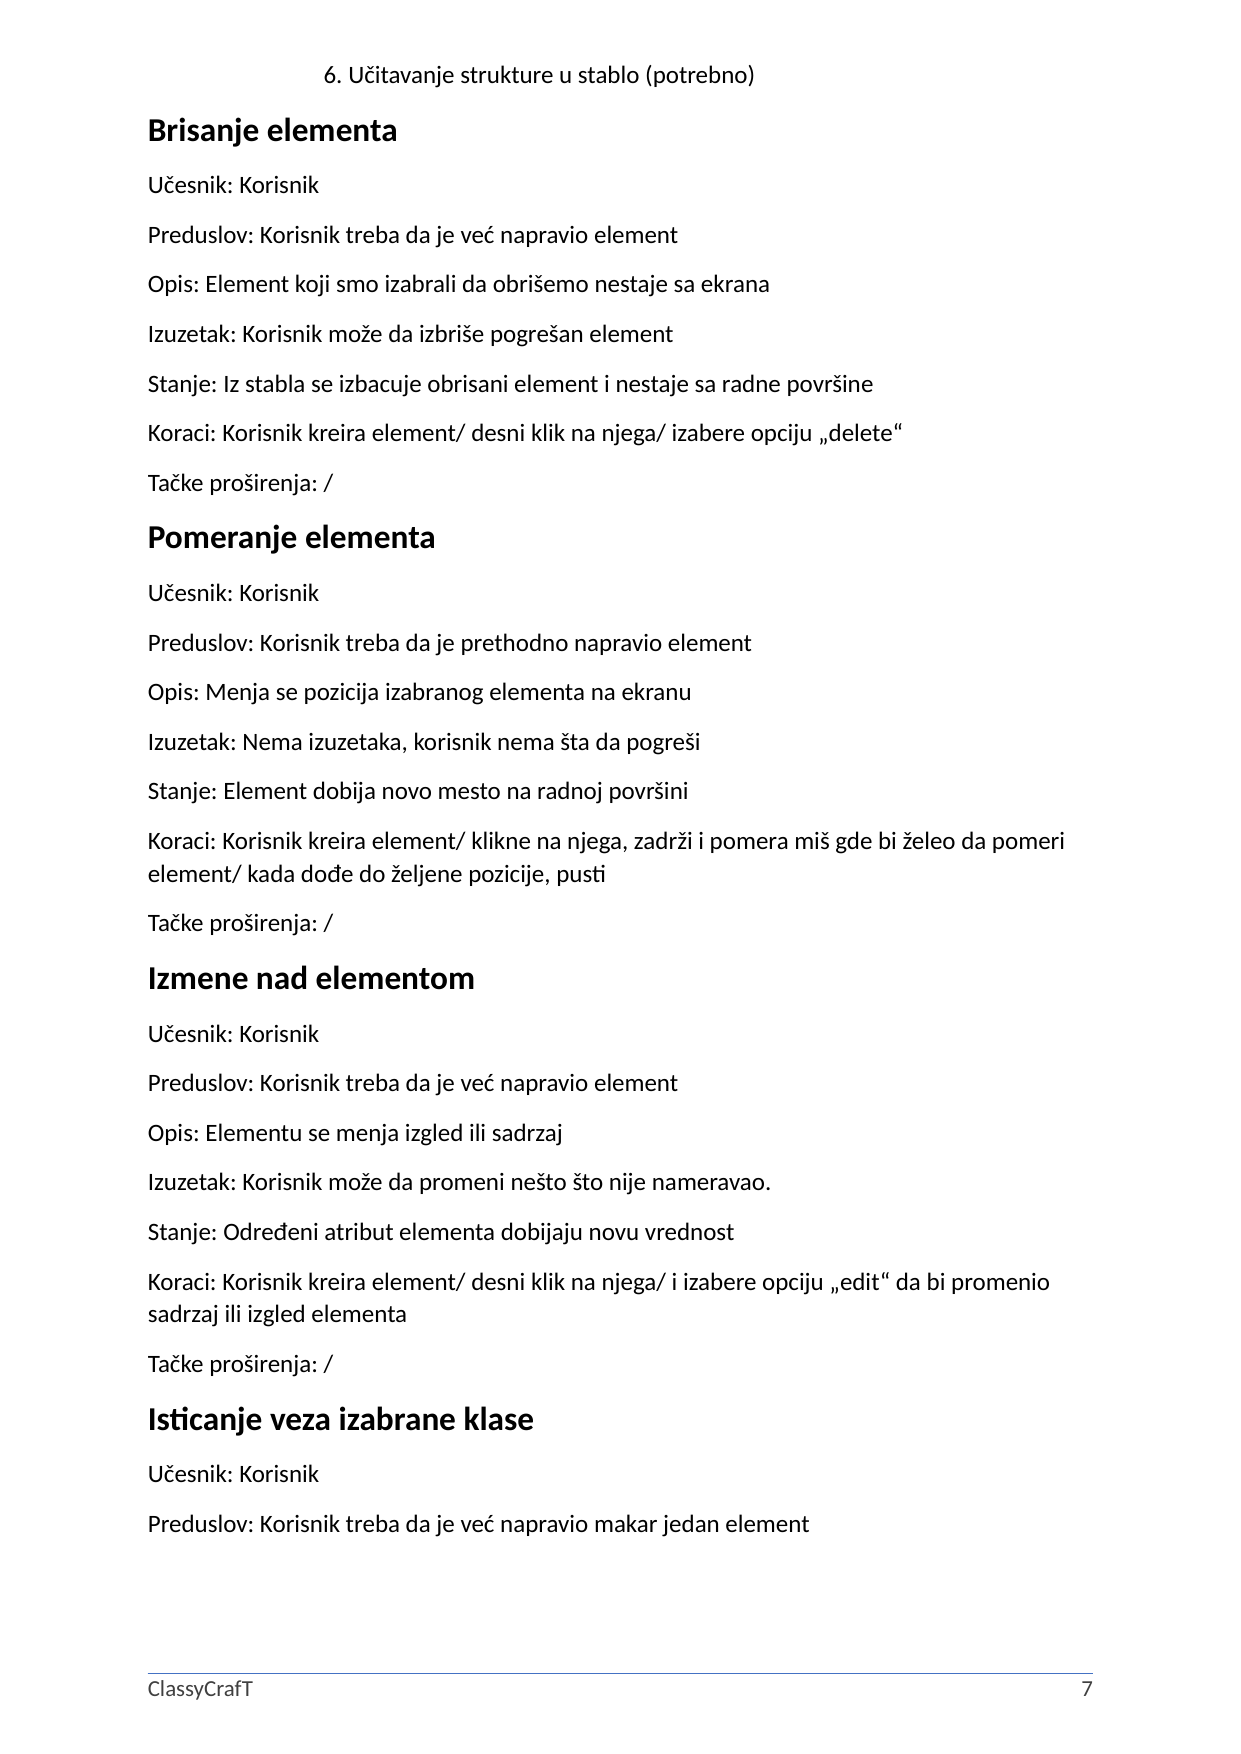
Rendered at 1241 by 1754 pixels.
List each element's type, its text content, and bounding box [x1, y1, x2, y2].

text Tačke proširenja: / [148, 907, 1093, 938]
text Koraci: Korisnik kreira element/ klikne na njega, zadrži i pomera miš gde bi želeo da pomeri element/ kada dođe do željene pozicije, pusti [148, 825, 1093, 888]
text Učesnik: Korisnik [148, 1018, 1093, 1048]
text Preduslov: Korisnik treba da je već napravio makar jedan element [148, 1508, 1093, 1538]
text Preduslov: Korisnik treba da je prethodno napravio element [148, 627, 1093, 657]
text Tačke proširenja: / [148, 1348, 1093, 1379]
text Stanje: Određeni atribut elementa dobijaju novu vrednost [148, 1216, 1093, 1247]
text Učesnik: Korisnik [148, 1458, 1093, 1489]
text Izuzetak: Korisnik može da promeni nešto što nije nameravao. [148, 1166, 1093, 1197]
text Koraci: Korisnik kreira element/ desni klik na njega/ izabere opciju „delete“ [148, 417, 1093, 448]
text Opis: Element koji smo izabrali da obrišemo nestaje sa ekrana [148, 268, 1093, 299]
text Izuzetak: Korisnik može da izbriše pogrešan element [148, 318, 1093, 349]
text Stanje: Iz stabla se izbacuje obrisani element i nestaje sa radne površine [148, 368, 1093, 398]
text Opis: Menja se pozicija izabranog elementa na ekranu [148, 676, 1093, 707]
text Izmene nad elementom [148, 957, 1093, 998]
text Izuzetak: Nema izuzetaka, korisnik nema šta da pogreši [148, 726, 1093, 756]
text Brisanje elementa [148, 109, 1093, 149]
text Koraci: Korisnik kreira element/ desni klik na njega/ i izabere opciju „edit“ da bi promenio sadrzaj ili izgled elementa [148, 1266, 1093, 1329]
text Učesnik: Korisnik [148, 577, 1093, 608]
text Učesnik: Korisnik [148, 169, 1093, 200]
text Preduslov: Korisnik treba da je već napravio element [148, 219, 1093, 249]
text Stanje: Element dobija novo mesto na radnoj površini [148, 775, 1093, 806]
text 6. Učitavanje strukture u stablo (potrebno) [148, 59, 1093, 90]
text Preduslov: Korisnik treba da je već napravio element [148, 1067, 1093, 1098]
text Opis: Elementu se menja izgled ili sadrzaj [148, 1117, 1093, 1147]
text Pomeranje elementa [148, 516, 1093, 557]
text Tačke proširenja: / [148, 467, 1093, 497]
text Isticanje veza izabrane klase [148, 1398, 1093, 1438]
